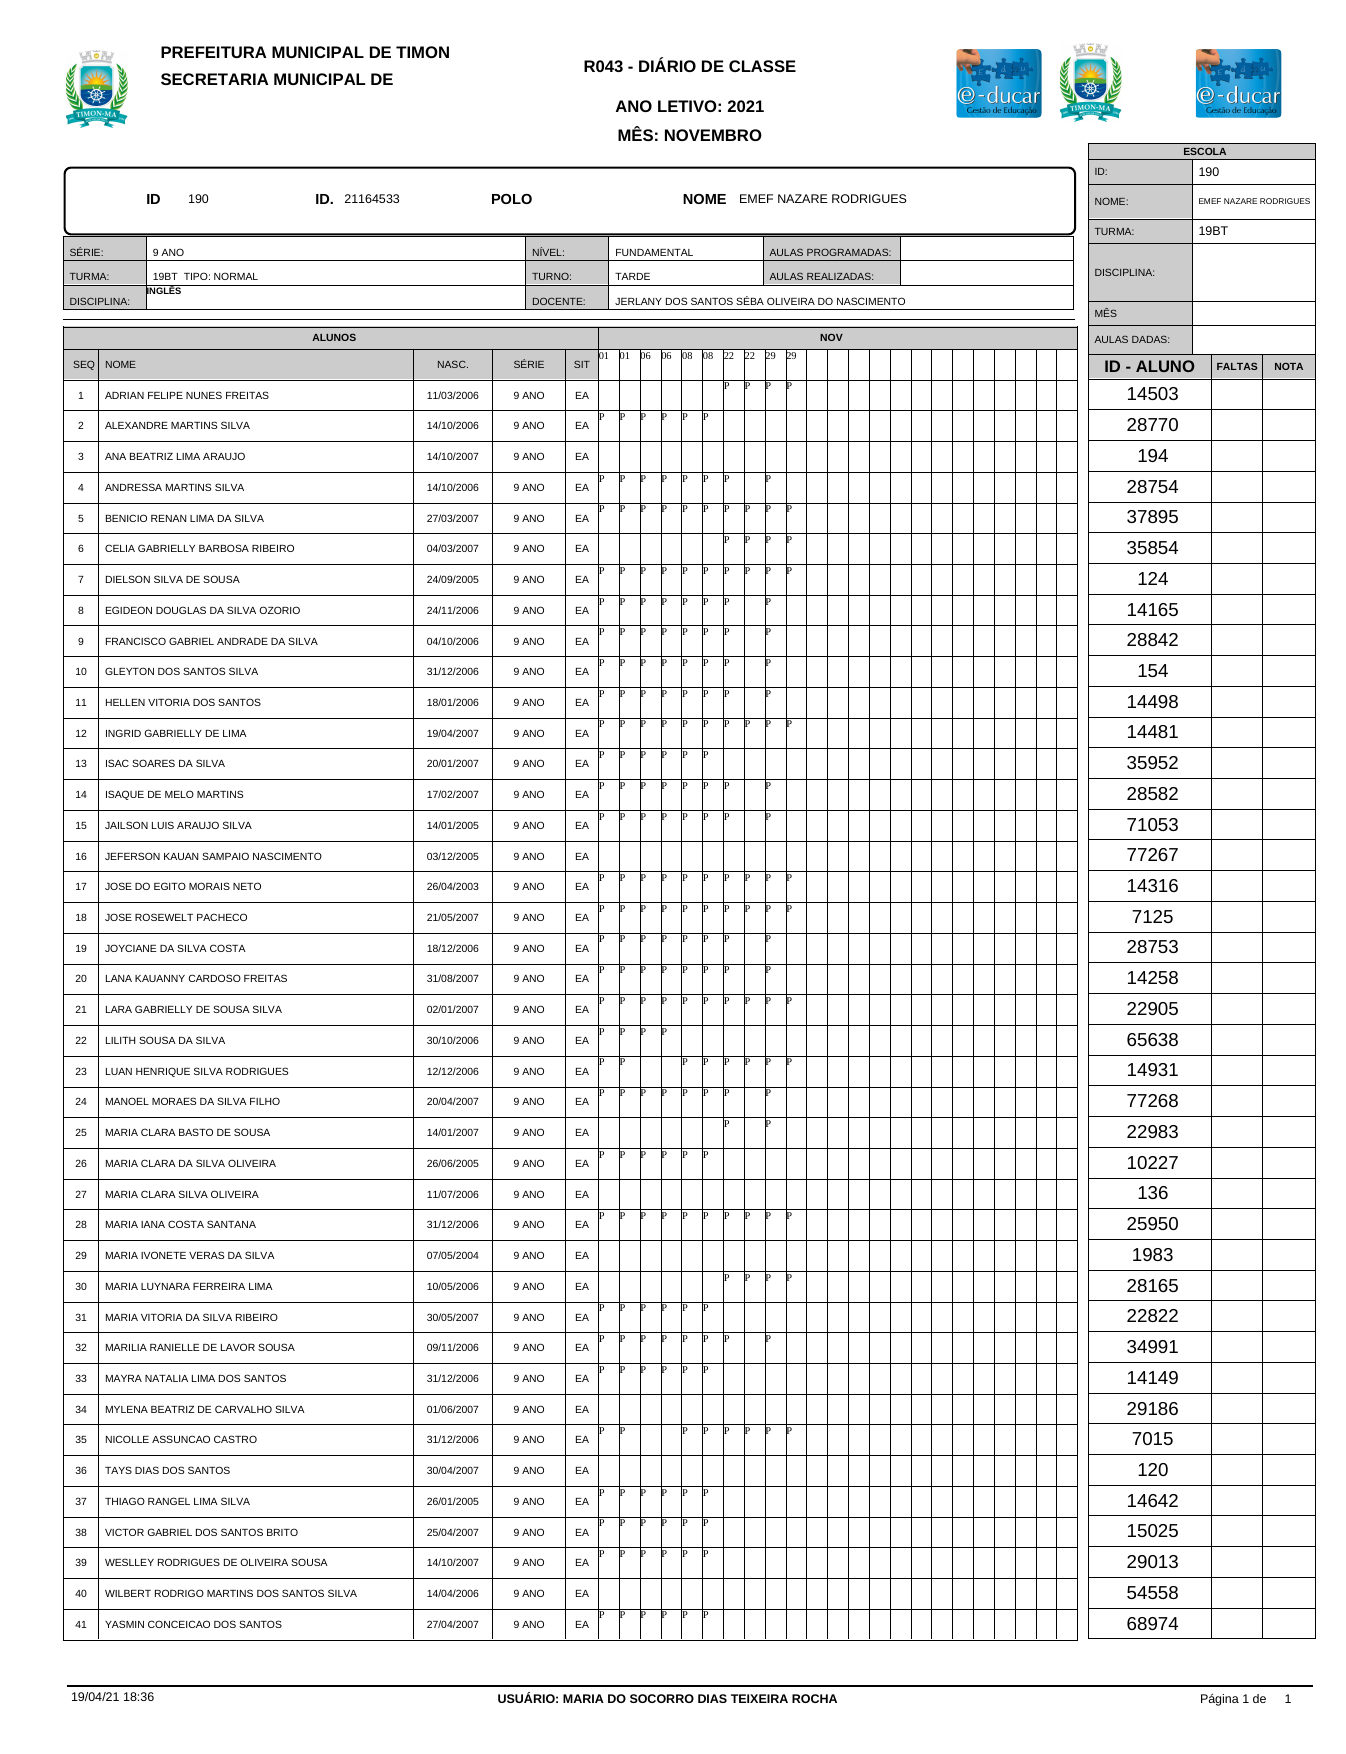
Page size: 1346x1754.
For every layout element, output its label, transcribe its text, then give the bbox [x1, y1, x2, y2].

table_cell [1016, 1180, 1036, 1209]
table_cell [1016, 473, 1036, 502]
picture [1274, 90, 1279, 102]
table_cell [745, 1548, 765, 1578]
table_cell [995, 504, 1015, 533]
table_cell [1037, 1548, 1056, 1578]
table_cell [662, 381, 681, 410]
table_cell 16 [64, 842, 98, 871]
table_cell [912, 1333, 931, 1363]
table_cell P [599, 1333, 619, 1363]
table_cell P [641, 1303, 661, 1332]
table_cell [932, 1272, 952, 1301]
table_cell [828, 1579, 848, 1609]
table_cell [1057, 1149, 1077, 1178]
table_cell [1016, 1057, 1036, 1086]
table_cell [724, 1026, 744, 1056]
table_cell P [703, 719, 723, 748]
table_cell [745, 1364, 765, 1394]
table_cell P [682, 688, 702, 718]
table_cell [641, 1241, 661, 1271]
table_cell [807, 1118, 827, 1148]
table_cell 5 [64, 504, 98, 533]
table_cell [599, 381, 619, 410]
table_cell P [599, 473, 619, 502]
table_cell [807, 842, 827, 871]
table_cell [703, 1272, 723, 1301]
table_cell [849, 626, 869, 656]
table_cell THIAGO RANGEL LIMA SILVA [99, 1487, 413, 1517]
table_cell [745, 1456, 765, 1486]
table_cell [766, 411, 786, 441]
table_cell [974, 1210, 994, 1240]
table_cell [891, 1272, 911, 1301]
table_cell [849, 842, 869, 871]
table_cell [1016, 811, 1036, 841]
table_cell P [703, 1333, 723, 1363]
table_cell 9 ANO [493, 1303, 565, 1332]
table_cell [932, 1333, 952, 1363]
table_cell EA [566, 1518, 598, 1547]
table_cell [703, 1579, 723, 1609]
table_cell [828, 872, 848, 902]
table_cell SÉRIE [493, 350, 565, 379]
table_cell [807, 596, 827, 625]
table_cell [932, 626, 952, 656]
table_cell [870, 1518, 890, 1547]
table_cell [641, 1272, 661, 1301]
table_cell P [703, 1610, 723, 1639]
table_cell [682, 1241, 702, 1271]
table_cell [912, 842, 931, 871]
table_cell [995, 872, 1015, 902]
table_cell SIT [566, 350, 598, 379]
table_cell [849, 1180, 869, 1209]
table_cell [724, 1149, 744, 1178]
table_cell [766, 749, 786, 779]
table_cell 9 ANO [493, 1333, 565, 1363]
table_cell [724, 1241, 744, 1271]
table_cell [891, 1333, 911, 1363]
table_cell DIELSON SILVA DE SOUSA [99, 565, 413, 595]
table_cell P [703, 811, 723, 841]
table_cell [870, 903, 890, 933]
table_cell [870, 442, 890, 472]
table_cell [891, 1610, 911, 1639]
table_cell [807, 1272, 827, 1301]
table_cell 08 [682, 350, 702, 379]
table_cell P [766, 381, 786, 410]
table_cell P [703, 749, 723, 779]
table_cell [870, 1026, 890, 1056]
table_cell P [766, 965, 786, 994]
table_cell [1016, 1088, 1036, 1117]
table_cell [641, 534, 661, 564]
table_cell 11/07/2006 [414, 1180, 492, 1209]
table_cell [724, 1364, 744, 1394]
table_cell EGIDEON DOUGLAS DA SILVA OZORIO [99, 596, 413, 625]
table_cell P [682, 780, 702, 810]
table_cell [849, 534, 869, 564]
table_cell [1057, 473, 1077, 502]
table_cell P [599, 411, 619, 441]
table_cell [620, 1456, 640, 1486]
table_cell [662, 1057, 681, 1086]
table_cell [953, 473, 973, 502]
table_cell [849, 1210, 869, 1240]
table_cell P [724, 473, 744, 502]
table_cell [807, 1088, 827, 1117]
table_cell P [599, 780, 619, 810]
table_cell P [787, 381, 806, 410]
table_cell [828, 1364, 848, 1394]
table_cell 01 [599, 350, 619, 379]
table_cell P [641, 1088, 661, 1117]
table_cell 9 ANO [493, 719, 565, 748]
table_cell [724, 1518, 744, 1547]
table_cell P [745, 1272, 765, 1301]
table_cell P [682, 1303, 702, 1332]
table_cell [807, 934, 827, 963]
table_cell [912, 504, 931, 533]
table_cell P [682, 1210, 702, 1240]
table_cell WILBERT RODRIGO MARTINS DOS SANTOS SILVA [99, 1579, 413, 1609]
table_cell [745, 780, 765, 810]
table_cell [828, 1210, 848, 1240]
table_cell P [703, 596, 723, 625]
table_cell P [620, 657, 640, 687]
table_cell [807, 1456, 827, 1486]
table_cell [1057, 1210, 1077, 1240]
table_cell P [599, 1518, 619, 1547]
table_cell [995, 657, 1015, 687]
table_cell [745, 688, 765, 718]
table_cell [891, 1180, 911, 1209]
table_cell P [724, 596, 744, 625]
table_cell P [703, 1149, 723, 1178]
table_cell [1057, 934, 1077, 963]
table_header SÉRIE: [64, 237, 146, 260]
table_cell [849, 1118, 869, 1148]
table_cell 9 ANO [493, 995, 565, 1025]
table_cell [891, 350, 911, 379]
table_cell [599, 442, 619, 472]
text ANO LETIVO: 2021 MÊS: NOVEMBRO [615, 97, 764, 145]
table_cell [953, 596, 973, 625]
table_cell P [620, 1548, 640, 1578]
table_cell JOSE ROSEWELT PACHECO [99, 903, 413, 933]
table_cell P [620, 411, 640, 441]
table_cell [807, 1487, 827, 1517]
table_cell [1057, 995, 1077, 1025]
table_cell P [620, 504, 640, 533]
table_cell [932, 350, 952, 379]
table_cell [641, 381, 661, 410]
table_cell [807, 903, 827, 933]
table_cell [995, 1303, 1015, 1332]
table_cell [745, 965, 765, 994]
table_cell [641, 1425, 661, 1455]
table_cell BENICIO RENAN LIMA DA SILVA [99, 504, 413, 533]
table_cell [1016, 780, 1036, 810]
table_cell [1057, 626, 1077, 656]
table_cell [995, 1180, 1015, 1209]
table_cell [849, 749, 869, 779]
table_cell [995, 534, 1015, 564]
table_cell [828, 565, 848, 595]
table_cell P [787, 995, 806, 1025]
table_cell 41 [64, 1610, 98, 1639]
table_cell 30/10/2006 [414, 1026, 492, 1056]
table_cell 9 ANO [493, 1487, 565, 1517]
table_cell 9 ANO [493, 1272, 565, 1301]
table_cell [891, 473, 911, 502]
table_cell [641, 1395, 661, 1424]
table_cell P [641, 719, 661, 748]
table_cell [953, 1210, 973, 1240]
table_cell 03/12/2005 [414, 842, 492, 871]
table_cell P [662, 504, 681, 533]
table_cell [807, 657, 827, 687]
table_cell 14/10/2006 [414, 411, 492, 441]
table_cell [682, 534, 702, 564]
table_cell [953, 903, 973, 933]
table_cell [995, 811, 1015, 841]
table_cell P [724, 1057, 744, 1086]
table_cell MARIA CLARA SILVA OLIVEIRA [99, 1180, 413, 1209]
table_cell P [599, 811, 619, 841]
table_cell [641, 442, 661, 472]
table_cell [1037, 872, 1056, 902]
table_cell [620, 1241, 640, 1271]
table_cell P [620, 903, 640, 933]
table_cell P [620, 1425, 640, 1455]
table_cell [807, 381, 827, 410]
table_cell [891, 411, 911, 441]
table_cell [1057, 657, 1077, 687]
table_cell EA [566, 504, 598, 533]
table_cell [974, 1118, 994, 1148]
table_cell [849, 1057, 869, 1086]
table_cell [828, 1610, 848, 1639]
table_cell P [703, 965, 723, 994]
table_cell [995, 780, 1015, 810]
table_cell [1037, 1149, 1056, 1178]
table_cell P [662, 872, 681, 902]
table_cell 22 [724, 350, 744, 379]
table_cell P [745, 1210, 765, 1240]
table_cell EA [566, 1057, 598, 1086]
table_cell [787, 934, 806, 963]
table_cell [974, 504, 994, 533]
table_cell P [620, 1487, 640, 1517]
table_cell [1037, 934, 1056, 963]
table_cell [974, 1149, 994, 1178]
table_cell P [662, 1518, 681, 1547]
table_cell P [599, 1303, 619, 1332]
table_cell [974, 688, 994, 718]
table_cell [1037, 842, 1056, 871]
table_cell [745, 596, 765, 625]
table_cell 9 ANO [493, 1057, 565, 1086]
table_cell P [703, 1057, 723, 1086]
table_cell [766, 1548, 786, 1578]
table_cell [620, 1579, 640, 1609]
table_cell [953, 350, 973, 379]
table_cell P [641, 473, 661, 502]
table_cell [1037, 965, 1056, 994]
table_cell [703, 1395, 723, 1424]
table_cell [891, 1364, 911, 1394]
table_cell P [620, 688, 640, 718]
table_cell [828, 1395, 848, 1424]
table_cell [953, 626, 973, 656]
table_header 9 ANO [147, 237, 525, 260]
table_cell 17 [64, 872, 98, 902]
table_cell [620, 1180, 640, 1209]
table_cell P [641, 811, 661, 841]
table_cell [682, 1026, 702, 1056]
table_cell P [724, 626, 744, 656]
table_cell [787, 688, 806, 718]
table_cell [932, 965, 952, 994]
table_cell [807, 473, 827, 502]
table_cell [787, 1395, 806, 1424]
table_cell [870, 411, 890, 441]
table_cell [995, 1364, 1015, 1394]
table_cell [912, 596, 931, 625]
table_cell [849, 411, 869, 441]
table_cell [724, 1303, 744, 1332]
table_cell P [745, 565, 765, 595]
table_cell [891, 1088, 911, 1117]
table_cell [870, 1272, 890, 1301]
table_cell P [703, 411, 723, 441]
table_cell [870, 473, 890, 502]
table_cell [1037, 534, 1056, 564]
table_cell 14/10/2006 [414, 473, 492, 502]
table_cell [891, 749, 911, 779]
table_cell [1037, 780, 1056, 810]
table_cell [901, 261, 1073, 284]
table_cell [995, 688, 1015, 718]
table_cell [995, 473, 1015, 502]
table_cell EA [566, 749, 598, 779]
table_cell P [682, 626, 702, 656]
table_cell EA [566, 1272, 598, 1301]
table_cell [932, 1241, 952, 1271]
table_cell [912, 811, 931, 841]
table_cell [974, 534, 994, 564]
table_cell [932, 504, 952, 533]
table_cell [932, 1057, 952, 1086]
table_cell [912, 1487, 931, 1517]
table_cell 18 [64, 903, 98, 933]
table_cell P [724, 719, 744, 748]
table_cell [849, 1303, 869, 1332]
table_cell 37 [64, 1487, 98, 1517]
table_cell P [599, 1610, 619, 1639]
table_cell EA [566, 903, 598, 933]
table_cell [995, 903, 1015, 933]
table_cell [724, 1180, 744, 1209]
table_cell ISAC SOARES DA SILVA [99, 749, 413, 779]
table_cell [703, 1026, 723, 1056]
table_cell [807, 411, 827, 441]
table_cell [1057, 565, 1077, 595]
table_cell P [641, 903, 661, 933]
table_cell [828, 1456, 848, 1486]
table_cell [870, 1395, 890, 1424]
table_cell [932, 1425, 952, 1455]
table_cell 09/11/2006 [414, 1333, 492, 1363]
table_cell [1016, 596, 1036, 625]
table_cell [912, 1026, 931, 1056]
table_cell [807, 780, 827, 810]
table_cell LILITH SOUSA DA SILVA [99, 1026, 413, 1056]
table_cell [724, 1456, 744, 1486]
table_cell [974, 473, 994, 502]
table_cell [953, 1303, 973, 1332]
table_cell [953, 1518, 973, 1547]
table_cell 9 ANO [493, 965, 565, 994]
table_cell [932, 1180, 952, 1209]
table_cell 14/04/2006 [414, 1579, 492, 1609]
table_cell [891, 811, 911, 841]
table_cell 29 [787, 350, 806, 379]
table_cell NOME [99, 350, 413, 379]
table_cell 18/01/2006 [414, 688, 492, 718]
table_cell [1016, 1272, 1036, 1301]
table_cell [1057, 1364, 1077, 1394]
table_cell [662, 1425, 681, 1455]
table_cell [1016, 1579, 1036, 1609]
table_cell [787, 1149, 806, 1178]
table_cell P [662, 1610, 681, 1639]
table_cell 31/12/2006 [414, 1210, 492, 1240]
table_cell 04/10/2006 [414, 626, 492, 656]
table_cell P [724, 1118, 744, 1148]
table_cell P [641, 1364, 661, 1394]
table_cell [1037, 1303, 1056, 1332]
table_cell [807, 350, 827, 379]
table_cell [953, 657, 973, 687]
table_cell [870, 596, 890, 625]
table_cell [745, 1303, 765, 1332]
table_cell 9 ANO [493, 934, 565, 963]
table_cell P [682, 1057, 702, 1086]
table_cell [1016, 1456, 1036, 1486]
table_cell [766, 1303, 786, 1332]
table_cell [1037, 350, 1056, 379]
table_cell [953, 1364, 973, 1394]
table_cell [1016, 626, 1036, 656]
table_cell P [599, 1425, 619, 1455]
table_cell 9 ANO [493, 1456, 565, 1486]
table_cell P [766, 1057, 786, 1086]
table_cell [766, 1610, 786, 1639]
table_cell [682, 1456, 702, 1486]
table_cell [787, 1610, 806, 1639]
table_cell [828, 442, 848, 472]
table_cell P [766, 1425, 786, 1455]
table_cell EA [566, 1180, 598, 1209]
table_cell P [787, 1057, 806, 1086]
table_cell P [703, 626, 723, 656]
table_cell [849, 473, 869, 502]
table_cell [891, 1118, 911, 1148]
table_cell [828, 626, 848, 656]
table_cell P [641, 934, 661, 963]
table_cell P [745, 903, 765, 933]
table_cell [870, 565, 890, 595]
table_cell [828, 1487, 848, 1517]
table_cell ISAQUE DE MELO MARTINS [99, 780, 413, 810]
table_cell [974, 1241, 994, 1271]
table_cell [1057, 1456, 1077, 1486]
table_cell [953, 780, 973, 810]
table_cell ADRIAN FELIPE NUNES FREITAS [99, 381, 413, 410]
table_cell [787, 1241, 806, 1271]
table_cell EA [566, 1333, 598, 1363]
table_cell [870, 934, 890, 963]
table_cell DOCENTE: [526, 286, 608, 309]
table_cell P [724, 657, 744, 687]
text R043 - DIÁRIO DE CLASSE [581, 57, 798, 76]
table_cell 06 [641, 350, 661, 379]
table_cell [912, 780, 931, 810]
table_cell [787, 1364, 806, 1394]
table_cell 9 ANO [493, 1518, 565, 1547]
table_cell [787, 1303, 806, 1332]
table_cell P [724, 504, 744, 533]
table_cell [1057, 442, 1077, 472]
table_cell [828, 688, 848, 718]
table_cell [891, 1579, 911, 1609]
table_cell 31 [64, 1303, 98, 1332]
table_cell [974, 811, 994, 841]
table_cell P [599, 1364, 619, 1394]
table_cell [995, 1149, 1015, 1178]
table_cell [828, 1303, 848, 1332]
table_cell [724, 1579, 744, 1609]
table_cell 19/04/2007 [414, 719, 492, 748]
table_cell [807, 811, 827, 841]
table_cell EA [566, 1303, 598, 1332]
table_cell P [682, 565, 702, 595]
table_cell [1037, 1487, 1056, 1517]
table_cell [974, 1026, 994, 1056]
table_cell P [641, 1518, 661, 1547]
table_cell P [620, 780, 640, 810]
table_cell P [641, 626, 661, 656]
table_cell [1016, 995, 1036, 1025]
picture [66, 50, 128, 128]
table_cell [995, 1487, 1015, 1517]
table_cell P [703, 1548, 723, 1578]
table_cell [849, 381, 869, 410]
table_cell LANA KAUANNY CARDOSO FREITAS [99, 965, 413, 994]
table_cell EA [566, 565, 598, 595]
table_cell [849, 1425, 869, 1455]
table_cell [1057, 1241, 1077, 1271]
table_header NOV [599, 328, 1077, 349]
table_cell P [599, 657, 619, 687]
picture [959, 91, 964, 100]
table_cell 14 [64, 780, 98, 810]
table_cell P [766, 473, 786, 502]
table_cell [1057, 749, 1077, 779]
table_cell P [620, 1026, 640, 1056]
table_cell P [787, 1425, 806, 1455]
table_cell [974, 1333, 994, 1363]
table_cell P [662, 657, 681, 687]
picture [1059, 43, 1122, 122]
table_cell [870, 504, 890, 533]
table_cell [953, 442, 973, 472]
table_cell [995, 1456, 1015, 1486]
table_cell 12/12/2006 [414, 1057, 492, 1086]
table_cell [662, 1241, 681, 1271]
table_cell [974, 1548, 994, 1578]
table_cell 8 [64, 596, 98, 625]
table_cell P [662, 965, 681, 994]
table_cell 18/12/2006 [414, 934, 492, 963]
table_cell P [682, 749, 702, 779]
table_cell [787, 749, 806, 779]
table_cell P [724, 995, 744, 1025]
table_cell [974, 1088, 994, 1117]
table_cell [828, 1026, 848, 1056]
table_cell [995, 749, 1015, 779]
table_cell [995, 626, 1015, 656]
table_cell [891, 1548, 911, 1578]
table_cell [828, 381, 848, 410]
table_cell [932, 1548, 952, 1578]
table_cell P [682, 596, 702, 625]
table_cell P [662, 473, 681, 502]
table_cell [912, 1088, 931, 1117]
table_cell P [599, 719, 619, 748]
table_cell [932, 1456, 952, 1486]
table_cell EA [566, 965, 598, 994]
table_cell P [745, 719, 765, 748]
table_cell [807, 1303, 827, 1332]
table_cell [870, 1088, 890, 1117]
table_cell [870, 1149, 890, 1178]
table_cell [787, 442, 806, 472]
table_cell 24/09/2005 [414, 565, 492, 595]
table_cell [745, 1333, 765, 1363]
table_cell [1057, 1425, 1077, 1455]
table_cell P [641, 657, 661, 687]
table_cell [995, 1395, 1015, 1424]
table_cell MARIA CLARA DA SILVA OLIVEIRA [99, 1149, 413, 1178]
table_cell [870, 1487, 890, 1517]
table_cell 33 [64, 1364, 98, 1394]
table_cell INGRID GABRIELLY DE LIMA [99, 719, 413, 748]
table_cell MAYRA NATALIA LIMA DOS SANTOS [99, 1364, 413, 1394]
table_cell [974, 749, 994, 779]
table_cell [1057, 1026, 1077, 1056]
table_cell [912, 565, 931, 595]
table_cell EA [566, 1579, 598, 1609]
table_cell AULAS REALIZADAS: [764, 261, 900, 284]
table_cell [974, 1057, 994, 1086]
table_cell 9 ANO [493, 842, 565, 871]
table_cell [1016, 1026, 1036, 1056]
table_cell [891, 872, 911, 902]
table_cell [1016, 872, 1036, 902]
table_cell [745, 442, 765, 472]
table_cell [849, 872, 869, 902]
table_cell [1057, 411, 1077, 441]
table_cell [870, 1303, 890, 1332]
table_cell [745, 657, 765, 687]
table_cell [870, 1579, 890, 1609]
table_cell [807, 626, 827, 656]
table_cell [807, 1425, 827, 1455]
table_cell P [641, 1026, 661, 1056]
table_cell [1016, 657, 1036, 687]
table_cell [870, 1180, 890, 1209]
table_cell [912, 1364, 931, 1394]
table_cell [828, 965, 848, 994]
table_cell 9 ANO [493, 1241, 565, 1271]
table_cell [849, 1241, 869, 1271]
table_cell [849, 965, 869, 994]
table_cell [1037, 1333, 1056, 1363]
table_cell [1057, 1548, 1077, 1578]
table_cell [703, 442, 723, 472]
table_cell [682, 842, 702, 871]
table_cell P [787, 903, 806, 933]
table_cell 38 [64, 1518, 98, 1547]
table_cell P [620, 565, 640, 595]
table_cell [891, 504, 911, 533]
table_cell [953, 1456, 973, 1486]
table_cell [703, 842, 723, 871]
table_cell [766, 1579, 786, 1609]
table_cell [745, 811, 765, 841]
table_cell [745, 1518, 765, 1547]
table_cell 23 [64, 1057, 98, 1086]
table_cell [828, 1149, 848, 1178]
table_cell P [620, 934, 640, 963]
table_cell 40 [64, 1579, 98, 1609]
table_cell [662, 534, 681, 564]
table_cell [974, 780, 994, 810]
table_cell [1016, 504, 1036, 533]
table_cell 30/05/2007 [414, 1303, 492, 1332]
table_cell P [682, 1149, 702, 1178]
table_cell [974, 1456, 994, 1486]
table_cell P [703, 504, 723, 533]
table_cell [1057, 780, 1077, 810]
table_header NÍVEL: [526, 237, 608, 260]
table_cell 19 [64, 934, 98, 963]
table_cell 9 ANO [493, 1180, 565, 1209]
table_cell [953, 842, 973, 871]
table_cell [1057, 965, 1077, 994]
table_cell [1016, 1364, 1036, 1394]
table_cell [995, 1518, 1015, 1547]
table_cell EA [566, 626, 598, 656]
table_cell [599, 1395, 619, 1424]
table_cell 01 [620, 350, 640, 379]
table_cell [974, 381, 994, 410]
table_cell [766, 1149, 786, 1178]
table_cell 11 [64, 688, 98, 718]
table_cell ANDRESSA MARTINS SILVA [99, 473, 413, 502]
table_cell [1057, 719, 1077, 748]
table_cell [1057, 534, 1077, 564]
table_cell [724, 1548, 744, 1578]
table_cell 10/05/2006 [414, 1272, 492, 1301]
table_cell P [599, 749, 619, 779]
table_cell [1037, 719, 1056, 748]
table_cell [1016, 1610, 1036, 1639]
table_cell [807, 534, 827, 564]
table_cell 13 [64, 749, 98, 779]
table_cell [1016, 842, 1036, 871]
table_cell [870, 811, 890, 841]
table_cell [932, 872, 952, 902]
table_cell [849, 934, 869, 963]
table_cell [1037, 1272, 1056, 1301]
table_cell [974, 872, 994, 902]
table_cell [849, 1518, 869, 1547]
table_cell 12 [64, 719, 98, 748]
table_cell P [766, 1333, 786, 1363]
table_cell JAILSON LUIS ARAUJO SILVA [99, 811, 413, 841]
table_cell [807, 1241, 827, 1271]
table_cell 32 [64, 1333, 98, 1363]
table_cell [974, 965, 994, 994]
table_cell [807, 688, 827, 718]
table_cell P [703, 565, 723, 595]
table_cell [1037, 596, 1056, 625]
table_cell 9 ANO [493, 688, 565, 718]
table_cell P [620, 626, 640, 656]
table_cell [1037, 565, 1056, 595]
table_cell P [641, 1487, 661, 1517]
table_cell [828, 842, 848, 871]
table_cell EA [566, 596, 598, 625]
table_cell [912, 1579, 931, 1609]
table_cell [891, 780, 911, 810]
table_cell [787, 842, 806, 871]
table_cell [828, 504, 848, 533]
table_cell P [745, 504, 765, 533]
table_cell P [724, 1088, 744, 1117]
table_cell P [599, 504, 619, 533]
table_cell P [599, 1149, 619, 1178]
table_cell [1016, 1241, 1036, 1271]
table_cell 9 ANO [493, 1548, 565, 1578]
table_cell [974, 995, 994, 1025]
table_cell P [682, 719, 702, 748]
table_cell [1037, 442, 1056, 472]
table_cell [932, 381, 952, 410]
table_cell [787, 473, 806, 502]
table_cell [1037, 1364, 1056, 1394]
table_cell [912, 1303, 931, 1332]
table_cell [1037, 1456, 1056, 1486]
table_cell P [682, 1425, 702, 1455]
table_cell 24/11/2006 [414, 596, 492, 625]
table_cell P [620, 1057, 640, 1086]
table_cell [932, 411, 952, 441]
table_cell [620, 1272, 640, 1301]
table_cell [1016, 565, 1036, 595]
table_cell [703, 381, 723, 410]
table_cell [787, 1456, 806, 1486]
table_cell [849, 811, 869, 841]
table_cell [1016, 934, 1036, 963]
table_cell WESLLEY RODRIGUES DE OLIVEIRA SOUSA [99, 1548, 413, 1578]
table_cell 02/01/2007 [414, 995, 492, 1025]
table_cell LUAN HENRIQUE SILVA RODRIGUES [99, 1057, 413, 1086]
table_cell 9 ANO [493, 381, 565, 410]
table_cell [912, 1149, 931, 1178]
table_cell [891, 1487, 911, 1517]
table_cell [932, 1303, 952, 1332]
table_cell P [682, 1548, 702, 1578]
table_cell [662, 442, 681, 472]
picture [1198, 91, 1203, 103]
table_cell P [682, 504, 702, 533]
table_cell 1 [64, 381, 98, 410]
table_cell EA [566, 1487, 598, 1517]
table_cell [1057, 1518, 1077, 1547]
table_cell [745, 749, 765, 779]
table_cell [828, 1518, 848, 1547]
table_cell [1037, 1057, 1056, 1086]
table_cell P [724, 903, 744, 933]
table_cell [1037, 1210, 1056, 1240]
table_cell [787, 657, 806, 687]
table_cell [682, 1579, 702, 1609]
table_cell NASC. [414, 350, 492, 379]
table_cell 20 [64, 965, 98, 994]
table_cell [1037, 1241, 1056, 1271]
table_cell EA [566, 811, 598, 841]
table_cell P [599, 872, 619, 902]
table_cell 25 [64, 1118, 98, 1148]
table_cell [1057, 1610, 1077, 1639]
picture [1195, 49, 1272, 118]
table_cell [1037, 1395, 1056, 1424]
table_cell [953, 934, 973, 963]
table_cell [870, 1425, 890, 1455]
table_cell P [620, 1303, 640, 1332]
table_cell [912, 934, 931, 963]
table_cell [807, 719, 827, 748]
table_cell P [724, 1272, 744, 1301]
table_cell [891, 442, 911, 472]
table_cell TAYS DIAS DOS SANTOS [99, 1456, 413, 1486]
table_cell P [599, 1210, 619, 1240]
table_cell P [662, 749, 681, 779]
table_cell P [724, 780, 744, 810]
table_cell P [724, 1425, 744, 1455]
table_cell P [703, 1487, 723, 1517]
table_cell EA [566, 934, 598, 963]
table_cell [912, 1548, 931, 1578]
table_cell EA [566, 1395, 598, 1424]
table_cell [953, 534, 973, 564]
table_header AULAS PROGRAMADAS: [764, 237, 900, 260]
table_cell P [682, 1364, 702, 1394]
table_cell P [620, 965, 640, 994]
table_cell [1057, 872, 1077, 902]
table_cell P [703, 1088, 723, 1117]
table_cell [849, 1272, 869, 1301]
table_cell [974, 1425, 994, 1455]
table_cell P [682, 995, 702, 1025]
table_cell [828, 1333, 848, 1363]
table_cell [849, 596, 869, 625]
table_cell 15 [64, 811, 98, 841]
table_cell 10 [64, 657, 98, 687]
table_cell 30 [64, 1272, 98, 1301]
table_cell [1037, 1610, 1056, 1639]
table_cell [828, 719, 848, 748]
table_cell [1057, 1180, 1077, 1209]
table_cell 4 [64, 473, 98, 502]
table_cell [745, 1487, 765, 1517]
table_cell [974, 1395, 994, 1424]
table_cell P [599, 934, 619, 963]
table_cell P [641, 1548, 661, 1578]
table_cell [995, 381, 1015, 410]
table_cell JERLANY DOS SANTOS SÉBA OLIVEIRA DO NASCIMENTO [609, 286, 1073, 309]
table_cell P [641, 995, 661, 1025]
table_cell [807, 749, 827, 779]
table_cell 11/03/2006 [414, 381, 492, 410]
table_cell [953, 1333, 973, 1363]
table_cell [828, 1241, 848, 1271]
table_cell 35 [64, 1425, 98, 1455]
table_cell [932, 657, 952, 687]
table_cell [932, 534, 952, 564]
table_cell 2 [64, 411, 98, 441]
table_cell MARIA LUYNARA FERREIRA LIMA [99, 1272, 413, 1301]
table_cell [995, 1425, 1015, 1455]
table_cell 06 [662, 350, 681, 379]
table_cell [807, 1057, 827, 1086]
table_cell [912, 1272, 931, 1301]
table_cell EA [566, 1241, 598, 1271]
table_cell [620, 381, 640, 410]
table_cell EA [566, 1149, 598, 1178]
table_cell P [662, 1303, 681, 1332]
table_cell [891, 1456, 911, 1486]
table_cell P [766, 811, 786, 841]
table_cell P [620, 1333, 640, 1363]
table_cell [724, 1395, 744, 1424]
table_cell [1016, 1149, 1036, 1178]
table_cell [849, 995, 869, 1025]
table_cell P [703, 688, 723, 718]
table_cell [1057, 1395, 1077, 1424]
table_cell P [766, 780, 786, 810]
table_cell [1057, 350, 1077, 379]
table_cell [932, 1579, 952, 1609]
table_cell [828, 903, 848, 933]
table_cell P [682, 1610, 702, 1639]
table_cell [662, 1456, 681, 1486]
table_cell [1057, 1118, 1077, 1148]
table_cell [807, 1364, 827, 1394]
table_cell 08 [703, 350, 723, 379]
table_cell MARIA IVONETE VERAS DA SILVA [99, 1241, 413, 1271]
table_cell [1037, 811, 1056, 841]
table_cell MARIA IANA COSTA SANTANA [99, 1210, 413, 1240]
table_cell 01/06/2007 [414, 1395, 492, 1424]
table_cell [745, 473, 765, 502]
table_cell [932, 995, 952, 1025]
table_cell [870, 872, 890, 902]
table_cell CELIA GABRIELLY BARBOSA RIBEIRO [99, 534, 413, 564]
table_cell 7 [64, 565, 98, 595]
table_cell P [662, 1026, 681, 1056]
table_cell P [662, 1088, 681, 1117]
table_cell [703, 1241, 723, 1271]
table_cell [932, 1487, 952, 1517]
table_cell P [662, 688, 681, 718]
table_cell [828, 411, 848, 441]
table_cell [849, 565, 869, 595]
table_cell [932, 565, 952, 595]
table_cell P [724, 872, 744, 902]
table_cell P [662, 903, 681, 933]
text Página 1 de 1 [1200, 1692, 1327, 1706]
table_cell [953, 1425, 973, 1455]
table_cell [807, 1149, 827, 1178]
table_cell [974, 657, 994, 687]
table_cell P [641, 596, 661, 625]
table_cell [1057, 811, 1077, 841]
picture [1034, 90, 1039, 103]
table_cell [974, 1180, 994, 1209]
table_cell P [641, 749, 661, 779]
table_cell EA [566, 1088, 598, 1117]
table_cell [662, 1180, 681, 1209]
table_cell EA [566, 1610, 598, 1639]
table_cell P [662, 811, 681, 841]
table_cell P [620, 596, 640, 625]
table_cell [953, 504, 973, 533]
table_cell MARIA VITORIA DA SILVA RIBEIRO [99, 1303, 413, 1332]
table_cell ALEXANDRE MARTINS SILVA [99, 411, 413, 441]
table_cell [932, 780, 952, 810]
table_cell [870, 350, 890, 379]
table_cell P [599, 995, 619, 1025]
table_cell [641, 1057, 661, 1086]
table_cell P [703, 1425, 723, 1455]
table_cell [787, 1333, 806, 1363]
table_cell [828, 1272, 848, 1301]
table_cell [787, 1118, 806, 1148]
table_cell [745, 1241, 765, 1271]
table_cell 20/04/2007 [414, 1088, 492, 1117]
table_cell [787, 1518, 806, 1547]
table_cell 20/01/2007 [414, 749, 492, 779]
table_cell 27 [64, 1180, 98, 1209]
table_cell [953, 1241, 973, 1271]
table_cell [1016, 1210, 1036, 1240]
table_cell P [620, 1518, 640, 1547]
table_cell [912, 1118, 931, 1148]
table_cell [849, 350, 869, 379]
table_cell [1037, 1518, 1056, 1547]
table_cell [891, 657, 911, 687]
table_cell [682, 381, 702, 410]
table_cell [932, 1210, 952, 1240]
table_cell [849, 780, 869, 810]
table_cell 9 ANO [493, 1364, 565, 1394]
table_cell EA [566, 1210, 598, 1240]
table_cell P [724, 965, 744, 994]
table_cell [766, 1026, 786, 1056]
table_cell [745, 1579, 765, 1609]
table_cell [641, 842, 661, 871]
table_cell [787, 1088, 806, 1117]
table_cell [891, 995, 911, 1025]
table_cell [912, 657, 931, 687]
table_cell [1057, 1303, 1077, 1332]
table_cell [807, 442, 827, 472]
table_cell [891, 903, 911, 933]
table_cell 9 ANO [493, 565, 565, 595]
table_cell [682, 1180, 702, 1209]
table_cell [599, 534, 619, 564]
table_cell [870, 1057, 890, 1086]
table_cell P [766, 626, 786, 656]
table_cell [891, 1026, 911, 1056]
table_cell P [599, 1487, 619, 1517]
table_cell [974, 411, 994, 441]
table_cell P [703, 1303, 723, 1332]
table_cell P [682, 473, 702, 502]
table_cell 27/04/2007 [414, 1610, 492, 1639]
table_cell [766, 1487, 786, 1517]
table_cell [807, 1518, 827, 1547]
table_cell [891, 565, 911, 595]
table_cell [953, 1057, 973, 1086]
table_cell 14/01/2007 [414, 1118, 492, 1148]
table_cell P [662, 1333, 681, 1363]
table_cell [870, 1333, 890, 1363]
table_cell [724, 1487, 744, 1517]
table_cell [995, 1579, 1015, 1609]
table_cell [766, 1456, 786, 1486]
table_cell [1037, 1026, 1056, 1056]
table_cell [1037, 1425, 1056, 1455]
table_cell [912, 995, 931, 1025]
table_cell P [766, 565, 786, 595]
table_cell 21/05/2007 [414, 903, 492, 933]
table_cell EA [566, 411, 598, 441]
table_cell 9 ANO [493, 1118, 565, 1148]
table_cell [766, 1395, 786, 1424]
table_cell [849, 1395, 869, 1424]
table_cell [849, 1548, 869, 1578]
table_cell LARA GABRIELLY DE SOUSA SILVA [99, 995, 413, 1025]
table_cell [745, 1026, 765, 1056]
table_cell [703, 1180, 723, 1209]
table_cell 9 ANO [493, 1395, 565, 1424]
table_cell [787, 1026, 806, 1056]
table_cell [891, 934, 911, 963]
table_cell [1057, 1057, 1077, 1086]
table_cell 26/06/2005 [414, 1149, 492, 1178]
table_cell [974, 1610, 994, 1639]
table_cell [932, 1088, 952, 1117]
table_cell [912, 749, 931, 779]
table_cell [891, 965, 911, 994]
table_cell [974, 842, 994, 871]
table_cell [828, 1088, 848, 1117]
table_cell [870, 842, 890, 871]
table_cell [1016, 1487, 1036, 1517]
table_cell EA [566, 842, 598, 871]
table_cell [745, 842, 765, 871]
table_cell 6 [64, 534, 98, 564]
table_cell 26/04/2003 [414, 872, 492, 902]
table_cell P [641, 411, 661, 441]
table_cell [1057, 903, 1077, 933]
table_cell [1016, 411, 1036, 441]
table_cell P [599, 1548, 619, 1578]
table_cell [932, 934, 952, 963]
table_cell 17/02/2007 [414, 780, 492, 810]
table_cell EA [566, 1548, 598, 1578]
table_cell [724, 842, 744, 871]
table_cell [912, 903, 931, 933]
table_cell [891, 1241, 911, 1271]
table_cell [932, 596, 952, 625]
table_cell [703, 534, 723, 564]
table_cell P [620, 1149, 640, 1178]
table_cell [891, 381, 911, 410]
table_cell P [766, 719, 786, 748]
table_cell [849, 504, 869, 533]
table_cell [870, 719, 890, 748]
table_cell NICOLLE ASSUNCAO CASTRO [99, 1425, 413, 1455]
table_cell JEFERSON KAUAN SAMPAIO NASCIMENTO [99, 842, 413, 871]
table_cell [995, 934, 1015, 963]
table_cell [995, 1548, 1015, 1578]
table_cell 9 ANO [493, 504, 565, 533]
table_cell [912, 872, 931, 902]
table_cell [953, 1610, 973, 1639]
table_cell P [703, 1364, 723, 1394]
table_cell P [641, 565, 661, 595]
table_cell [849, 657, 869, 687]
table_cell [662, 1395, 681, 1424]
table_cell P [620, 1210, 640, 1240]
table_cell [599, 1272, 619, 1301]
table_cell 9 ANO [493, 1026, 565, 1056]
table_cell 9 ANO [493, 780, 565, 810]
table_cell [807, 1180, 827, 1209]
table_cell [953, 1487, 973, 1517]
table_cell MYLENA BEATRIZ DE CARVALHO SILVA [99, 1395, 413, 1424]
table_cell P [620, 1610, 640, 1639]
table_cell [891, 1210, 911, 1240]
table_cell [828, 657, 848, 687]
table_cell [995, 1272, 1015, 1301]
table_cell [703, 1118, 723, 1148]
table_cell P [787, 1272, 806, 1301]
table_cell [912, 1518, 931, 1547]
table_cell [1057, 381, 1077, 410]
table_cell [682, 1272, 702, 1301]
table_cell [599, 1118, 619, 1148]
table_cell [870, 995, 890, 1025]
table_cell [807, 1210, 827, 1240]
table_cell [849, 719, 869, 748]
table_cell [807, 995, 827, 1025]
table_cell [912, 1395, 931, 1424]
table_cell [932, 1610, 952, 1639]
table_cell [1037, 504, 1056, 533]
table_cell [1037, 657, 1056, 687]
table_cell [891, 596, 911, 625]
table_cell [953, 811, 973, 841]
table_cell [641, 1180, 661, 1209]
table_cell P [766, 934, 786, 963]
table_cell [849, 442, 869, 472]
table_cell [891, 1303, 911, 1332]
table_cell 34 [64, 1395, 98, 1424]
table_cell EA [566, 473, 598, 502]
table_cell P [641, 965, 661, 994]
table_cell [995, 596, 1015, 625]
table_cell 9 ANO [493, 411, 565, 441]
table_cell P [662, 780, 681, 810]
table_cell [828, 749, 848, 779]
table_cell 39 [64, 1548, 98, 1578]
table_cell [807, 1395, 827, 1424]
table_cell P [599, 965, 619, 994]
table_cell [620, 442, 640, 472]
table_cell [891, 719, 911, 748]
table_cell [932, 442, 952, 472]
table_cell 9 ANO [493, 1210, 565, 1240]
table_cell 9 ANO [493, 626, 565, 656]
table_cell 28 [64, 1210, 98, 1240]
table_cell P [682, 903, 702, 933]
table_cell 9 ANO [493, 872, 565, 902]
table_cell [599, 1579, 619, 1609]
table_cell [682, 1395, 702, 1424]
table_cell [891, 534, 911, 564]
table_cell [912, 1610, 931, 1639]
table_cell [1037, 411, 1056, 441]
table_cell [912, 411, 931, 441]
table_cell [828, 350, 848, 379]
table_cell 9 ANO [493, 1579, 565, 1609]
table_cell P [703, 903, 723, 933]
table_cell [1037, 473, 1056, 502]
table_cell [1057, 596, 1077, 625]
table_cell [1016, 1518, 1036, 1547]
table_cell P [787, 719, 806, 748]
table_cell P [641, 1610, 661, 1639]
table_cell [1016, 903, 1036, 933]
table_cell P [641, 504, 661, 533]
table_cell 14/01/2005 [414, 811, 492, 841]
table_cell [870, 749, 890, 779]
table_cell 9 ANO [493, 657, 565, 687]
table_cell [974, 1579, 994, 1609]
table_cell [953, 1118, 973, 1148]
table_cell [787, 780, 806, 810]
table_cell MARIA CLARA BASTO DE SOUSA [99, 1118, 413, 1148]
table_cell [995, 1057, 1015, 1086]
table_cell P [682, 657, 702, 687]
table_cell P [766, 657, 786, 687]
table_cell 9 ANO [493, 903, 565, 933]
table_cell P [766, 504, 786, 533]
table_cell P [703, 1518, 723, 1547]
table_cell P [766, 872, 786, 902]
table_cell 31/12/2006 [414, 657, 492, 687]
table_cell [849, 1487, 869, 1517]
table_cell [995, 842, 1015, 871]
table_cell P [620, 872, 640, 902]
table_cell P [682, 965, 702, 994]
table_cell [995, 442, 1015, 472]
table_cell [724, 411, 744, 441]
table_cell P [703, 995, 723, 1025]
table_cell [995, 965, 1015, 994]
table_cell P [620, 473, 640, 502]
table_cell [953, 1026, 973, 1056]
table_cell [912, 442, 931, 472]
table_cell [1016, 749, 1036, 779]
table_cell [1037, 1180, 1056, 1209]
table_cell P [745, 995, 765, 1025]
table_cell [1016, 442, 1036, 472]
table_cell 31/12/2006 [414, 1425, 492, 1455]
table_cell [662, 1118, 681, 1148]
table_cell EA [566, 688, 598, 718]
table_cell [807, 1610, 827, 1639]
table_cell [828, 934, 848, 963]
table_cell [974, 1303, 994, 1332]
table_cell P [599, 903, 619, 933]
table_cell 29 [64, 1241, 98, 1271]
table_cell EA [566, 1425, 598, 1455]
table_cell [1016, 965, 1036, 994]
table_cell [995, 1210, 1015, 1240]
table_cell MANOEL MORAES DA SILVA FILHO [99, 1088, 413, 1117]
table_cell VICTOR GABRIEL DOS SANTOS BRITO [99, 1518, 413, 1547]
table_cell [870, 780, 890, 810]
table_cell [828, 811, 848, 841]
table_cell 9 ANO [493, 1610, 565, 1639]
table_cell [953, 565, 973, 595]
table_cell [1037, 995, 1056, 1025]
table_cell [932, 1118, 952, 1148]
table_cell [932, 1364, 952, 1394]
table_cell [745, 1395, 765, 1424]
table_cell [662, 1272, 681, 1301]
table_cell 9 ANO [493, 534, 565, 564]
table_cell [807, 1548, 827, 1578]
table_cell P [662, 719, 681, 748]
table_cell P [641, 872, 661, 902]
table_cell P [641, 1210, 661, 1240]
table_cell P [787, 1210, 806, 1240]
table_cell [870, 381, 890, 410]
table_cell [995, 1088, 1015, 1117]
table_cell [870, 1118, 890, 1148]
table_cell [912, 1425, 931, 1455]
table_cell [1037, 1088, 1056, 1117]
table_cell [974, 565, 994, 595]
table_cell GLEYTON DOS SANTOS SILVA [99, 657, 413, 687]
table_cell [974, 1518, 994, 1547]
table_cell P [682, 934, 702, 963]
table_cell [787, 1487, 806, 1517]
table_cell P [599, 1026, 619, 1056]
table_cell P [766, 688, 786, 718]
table_cell [724, 442, 744, 472]
table_cell [745, 626, 765, 656]
table_cell [787, 411, 806, 441]
table_cell P [787, 534, 806, 564]
table_cell 9 ANO [493, 596, 565, 625]
table_cell P [620, 1088, 640, 1117]
table_cell [870, 1548, 890, 1578]
table_cell [787, 1180, 806, 1209]
table_cell [599, 1180, 619, 1209]
table_cell [995, 411, 1015, 441]
table_cell [870, 1210, 890, 1240]
table_cell P [724, 1333, 744, 1363]
table_cell [787, 965, 806, 994]
table_cell [974, 626, 994, 656]
table_cell 26/01/2005 [414, 1487, 492, 1517]
table_cell INGLÊS [147, 286, 525, 309]
table_cell [912, 1241, 931, 1271]
table_cell 25/04/2007 [414, 1518, 492, 1547]
table_cell [745, 934, 765, 963]
table_cell [641, 1456, 661, 1486]
table_cell [995, 719, 1015, 748]
table_cell [953, 1180, 973, 1209]
table_cell [787, 1548, 806, 1578]
table_cell P [745, 381, 765, 410]
table_cell JOYCIANE DA SILVA COSTA [99, 934, 413, 963]
table_cell [912, 1456, 931, 1486]
table_cell [953, 1395, 973, 1424]
picture [956, 49, 1029, 118]
table_cell [1057, 1487, 1077, 1517]
table_cell [724, 1610, 744, 1639]
table_cell P [682, 811, 702, 841]
table_cell 9 ANO [493, 749, 565, 779]
table_cell [1057, 1272, 1077, 1301]
table_cell 30/04/2007 [414, 1456, 492, 1486]
table_cell P [703, 934, 723, 963]
table_cell P [682, 1487, 702, 1517]
table_cell P [662, 565, 681, 595]
table_cell EA [566, 534, 598, 564]
table_cell [849, 1579, 869, 1609]
table_cell P [599, 688, 619, 718]
table_cell P [599, 1088, 619, 1117]
table_cell [1016, 1425, 1036, 1455]
table_cell [912, 688, 931, 718]
table_cell [953, 719, 973, 748]
table_cell [766, 842, 786, 871]
table_cell [1037, 903, 1056, 933]
table_cell P [682, 872, 702, 902]
table_cell P [620, 995, 640, 1025]
table_cell EA [566, 1456, 598, 1486]
table_cell [849, 1456, 869, 1486]
table_cell [932, 811, 952, 841]
table_cell [912, 1180, 931, 1209]
table_cell [703, 1456, 723, 1486]
text PREFEITURA MUNICIPAL DE TIMON SECRETARIA MUNICIPAL DE [160, 43, 452, 89]
table_cell [953, 872, 973, 902]
table_cell [828, 1180, 848, 1209]
table_cell EA [566, 381, 598, 410]
table_cell [870, 688, 890, 718]
table_cell [932, 1518, 952, 1547]
table_cell 9 ANO [493, 442, 565, 472]
table_cell P [620, 1364, 640, 1394]
table_cell [1016, 1395, 1036, 1424]
table_cell [1037, 749, 1056, 779]
table_cell [807, 872, 827, 902]
table_cell 19BT TIPO: NORMAL [147, 261, 525, 284]
table_cell [891, 1149, 911, 1178]
table_cell P [662, 995, 681, 1025]
table_cell [766, 442, 786, 472]
table_cell [891, 842, 911, 871]
table_cell SEQ [64, 350, 98, 379]
table_header ALUNOS [64, 328, 598, 349]
table_cell TARDE [609, 261, 763, 284]
table_cell [974, 934, 994, 963]
table_cell [974, 1272, 994, 1301]
table_cell P [599, 565, 619, 595]
table_cell [974, 719, 994, 748]
table_cell P [745, 534, 765, 564]
table_cell EA [566, 719, 598, 748]
table_cell [807, 1333, 827, 1363]
table_cell [932, 1395, 952, 1424]
table_cell [974, 442, 994, 472]
table_cell [995, 350, 1015, 379]
table_cell [828, 1118, 848, 1148]
table_cell P [662, 626, 681, 656]
table_cell 22 [64, 1026, 98, 1056]
table_cell [912, 473, 931, 502]
table_cell [912, 719, 931, 748]
table_cell P [703, 473, 723, 502]
table_cell [1037, 626, 1056, 656]
table_cell P [703, 657, 723, 687]
table_cell [849, 1364, 869, 1394]
table_cell P [641, 1333, 661, 1363]
table_cell [995, 1118, 1015, 1148]
table_cell P [724, 381, 744, 410]
table_cell [953, 1088, 973, 1117]
table_cell P [766, 596, 786, 625]
table_cell P [662, 411, 681, 441]
table_cell P [703, 872, 723, 902]
table_cell P [724, 811, 744, 841]
table_cell [912, 381, 931, 410]
table_cell [682, 1118, 702, 1148]
table_cell [620, 842, 640, 871]
table_cell [891, 1425, 911, 1455]
table_cell EA [566, 657, 598, 687]
table_cell P [766, 1272, 786, 1301]
table_cell P [745, 1425, 765, 1455]
table_cell P [787, 872, 806, 902]
table_cell 22 [745, 350, 765, 379]
table_cell EA [566, 442, 598, 472]
table_cell [870, 1241, 890, 1271]
table_cell EA [566, 1364, 598, 1394]
table_cell [849, 1088, 869, 1117]
table_cell [787, 596, 806, 625]
table_cell [1016, 1548, 1036, 1578]
table_cell FRANCISCO GABRIEL ANDRADE DA SILVA [99, 626, 413, 656]
table_cell P [662, 1548, 681, 1578]
table_cell 36 [64, 1456, 98, 1486]
table_cell 14/10/2007 [414, 442, 492, 472]
table_cell [870, 965, 890, 994]
table_cell P [682, 1088, 702, 1117]
table_cell [641, 1579, 661, 1609]
table_cell [599, 1241, 619, 1271]
table_cell P [641, 1149, 661, 1178]
table_cell [620, 1118, 640, 1148]
table_cell P [620, 749, 640, 779]
table_cell [912, 534, 931, 564]
table_cell [932, 1149, 952, 1178]
table_cell [1016, 688, 1036, 718]
table_cell 26 [64, 1149, 98, 1178]
table_cell [932, 749, 952, 779]
table_cell [807, 1579, 827, 1609]
table_cell P [599, 596, 619, 625]
table_cell [953, 381, 973, 410]
table_cell [932, 688, 952, 718]
table_cell JOSE DO EGITO MORAIS NETO [99, 872, 413, 902]
table_cell [891, 626, 911, 656]
table_cell [912, 1210, 931, 1240]
table_cell [974, 1364, 994, 1394]
table_cell P [662, 1364, 681, 1394]
table_cell [599, 842, 619, 871]
table_cell [891, 1395, 911, 1424]
table_cell EA [566, 995, 598, 1025]
table_cell [807, 565, 827, 595]
table_cell [953, 1272, 973, 1301]
table_cell P [682, 1518, 702, 1547]
table_cell P [724, 934, 744, 963]
table_cell [953, 995, 973, 1025]
table_cell 31/08/2007 [414, 965, 492, 994]
table_cell P [662, 1210, 681, 1240]
table_cell [891, 688, 911, 718]
table_cell [662, 1579, 681, 1609]
table_cell [1016, 381, 1036, 410]
table_cell [849, 1026, 869, 1056]
table_header [901, 237, 1073, 260]
table_cell P [620, 811, 640, 841]
table_cell MARILIA RANIELLE DE LAVOR SOUSA [99, 1333, 413, 1363]
table_cell P [766, 1210, 786, 1240]
text 19/04/21 18:36 [71, 1690, 158, 1704]
table_cell [745, 1149, 765, 1178]
table_cell P [662, 1149, 681, 1178]
table_cell P [766, 1088, 786, 1117]
table_cell [953, 749, 973, 779]
table_cell [932, 842, 952, 871]
table_cell [1016, 719, 1036, 748]
table_cell [1037, 1579, 1056, 1609]
table_cell YASMIN CONCEICAO DOS SANTOS [99, 1610, 413, 1639]
table_cell P [766, 534, 786, 564]
table_cell P [745, 872, 765, 902]
table_cell [953, 1149, 973, 1178]
table_cell [1057, 842, 1077, 871]
table_cell [807, 965, 827, 994]
table_cell [891, 1518, 911, 1547]
table_cell [995, 1610, 1015, 1639]
table_cell [870, 1364, 890, 1394]
table_cell P [662, 596, 681, 625]
table_cell [1037, 688, 1056, 718]
table_cell [1057, 688, 1077, 718]
table_header FUNDAMENTAL [609, 237, 763, 260]
table_cell [849, 1149, 869, 1178]
table_cell TURMA: [64, 261, 146, 284]
table_cell [912, 626, 931, 656]
table_cell [828, 473, 848, 502]
table_cell 27/03/2007 [414, 504, 492, 533]
table_cell HELLEN VITORIA DOS SANTOS [99, 688, 413, 718]
table_cell P [724, 688, 744, 718]
table_cell P [724, 565, 744, 595]
table_cell [807, 504, 827, 533]
table_cell [870, 1456, 890, 1486]
table_cell [1016, 350, 1036, 379]
table_cell [787, 626, 806, 656]
table_cell P [787, 565, 806, 595]
table_cell [870, 534, 890, 564]
table_cell P [745, 1057, 765, 1086]
table_cell P [724, 534, 744, 564]
table_cell 29 [766, 350, 786, 379]
table_cell [766, 1241, 786, 1271]
text USUÁRIO: MARIA DO SOCORRO DIAS TEIXEIRA ROCHA [497, 1692, 842, 1706]
table_cell EA [566, 872, 598, 902]
table_cell 07/05/2004 [414, 1241, 492, 1271]
table_cell 9 ANO [493, 1425, 565, 1455]
table_cell [849, 903, 869, 933]
table_cell [828, 1548, 848, 1578]
table_cell [974, 596, 994, 625]
table_cell [1016, 534, 1036, 564]
table_cell EA [566, 1026, 598, 1056]
table_cell [745, 1088, 765, 1117]
table_cell [1057, 1088, 1077, 1117]
table_cell [953, 1579, 973, 1609]
table_cell [787, 1579, 806, 1609]
table_cell 9 [64, 626, 98, 656]
table_cell [1016, 1118, 1036, 1148]
table_cell P [641, 780, 661, 810]
table_cell 14/10/2007 [414, 1548, 492, 1578]
table_cell 04/03/2007 [414, 534, 492, 564]
table_cell 9 ANO [493, 811, 565, 841]
table_cell [974, 903, 994, 933]
table_cell [1057, 1333, 1077, 1363]
table_cell [807, 1026, 827, 1056]
table_cell P [766, 995, 786, 1025]
table_cell [828, 995, 848, 1025]
table_cell P [682, 1333, 702, 1363]
table_cell [1057, 504, 1077, 533]
table_cell [912, 350, 931, 379]
table_cell [932, 903, 952, 933]
table_cell [953, 1548, 973, 1578]
table_cell P [703, 780, 723, 810]
table_cell [766, 1180, 786, 1209]
table_cell [828, 534, 848, 564]
table_cell [641, 1118, 661, 1148]
table_cell P [766, 903, 786, 933]
table_cell [974, 350, 994, 379]
table_cell [1037, 381, 1056, 410]
table_cell [766, 1518, 786, 1547]
table_cell [953, 965, 973, 994]
table_cell [995, 1333, 1015, 1363]
table_cell [1016, 1333, 1036, 1363]
table_cell 3 [64, 442, 98, 472]
table_cell [620, 534, 640, 564]
table_cell [953, 688, 973, 718]
table_cell [995, 1026, 1015, 1056]
table_cell P [682, 411, 702, 441]
table_cell 9 ANO [493, 1149, 565, 1178]
table_cell [1037, 1118, 1056, 1148]
table_cell [599, 1456, 619, 1486]
table_cell [870, 626, 890, 656]
table_cell P [662, 934, 681, 963]
table_cell [745, 411, 765, 441]
table_cell [682, 442, 702, 472]
table_cell 24 [64, 1088, 98, 1117]
table_cell EA [566, 780, 598, 810]
table_cell P [662, 1487, 681, 1517]
table_cell [870, 657, 890, 687]
table_cell 21 [64, 995, 98, 1025]
table_cell [932, 473, 952, 502]
table_cell [1057, 1579, 1077, 1609]
table_cell [932, 1026, 952, 1056]
table_cell TURNO: [526, 261, 608, 284]
table_cell [1016, 1303, 1036, 1332]
table_cell [870, 1610, 890, 1639]
table_cell P [703, 1210, 723, 1240]
table_cell 31/12/2006 [414, 1364, 492, 1394]
table_cell [745, 1118, 765, 1148]
table_cell ANA BEATRIZ LIMA ARAUJO [99, 442, 413, 472]
table_cell [828, 1425, 848, 1455]
table_cell [849, 1610, 869, 1639]
table_cell [974, 1487, 994, 1517]
table_cell EA [566, 1118, 598, 1148]
table_cell [849, 1333, 869, 1363]
table_cell [745, 1610, 765, 1639]
table_cell [995, 565, 1015, 595]
table_cell P [620, 719, 640, 748]
table_cell [912, 1057, 931, 1086]
table_cell [995, 1241, 1015, 1271]
table_cell [620, 1395, 640, 1424]
table_cell DISCIPLINA: [64, 286, 146, 309]
table_cell 9 ANO [493, 1088, 565, 1117]
table_cell [912, 965, 931, 994]
table_cell P [599, 626, 619, 656]
table_cell P [724, 1210, 744, 1240]
table_cell 9 ANO [493, 473, 565, 502]
table_cell [849, 688, 869, 718]
table_cell P [766, 1118, 786, 1148]
table_cell [828, 1057, 848, 1086]
table_cell [662, 842, 681, 871]
table_cell P [787, 504, 806, 533]
table_cell [828, 780, 848, 810]
table_cell [995, 995, 1015, 1025]
table_cell [953, 411, 973, 441]
table_cell [766, 1364, 786, 1394]
table_cell P [641, 688, 661, 718]
table_cell [724, 749, 744, 779]
table_cell [932, 719, 952, 748]
table_cell [787, 811, 806, 841]
table_cell [828, 596, 848, 625]
table_cell [891, 1057, 911, 1086]
table_cell [745, 1180, 765, 1209]
table_cell P [599, 1057, 619, 1086]
